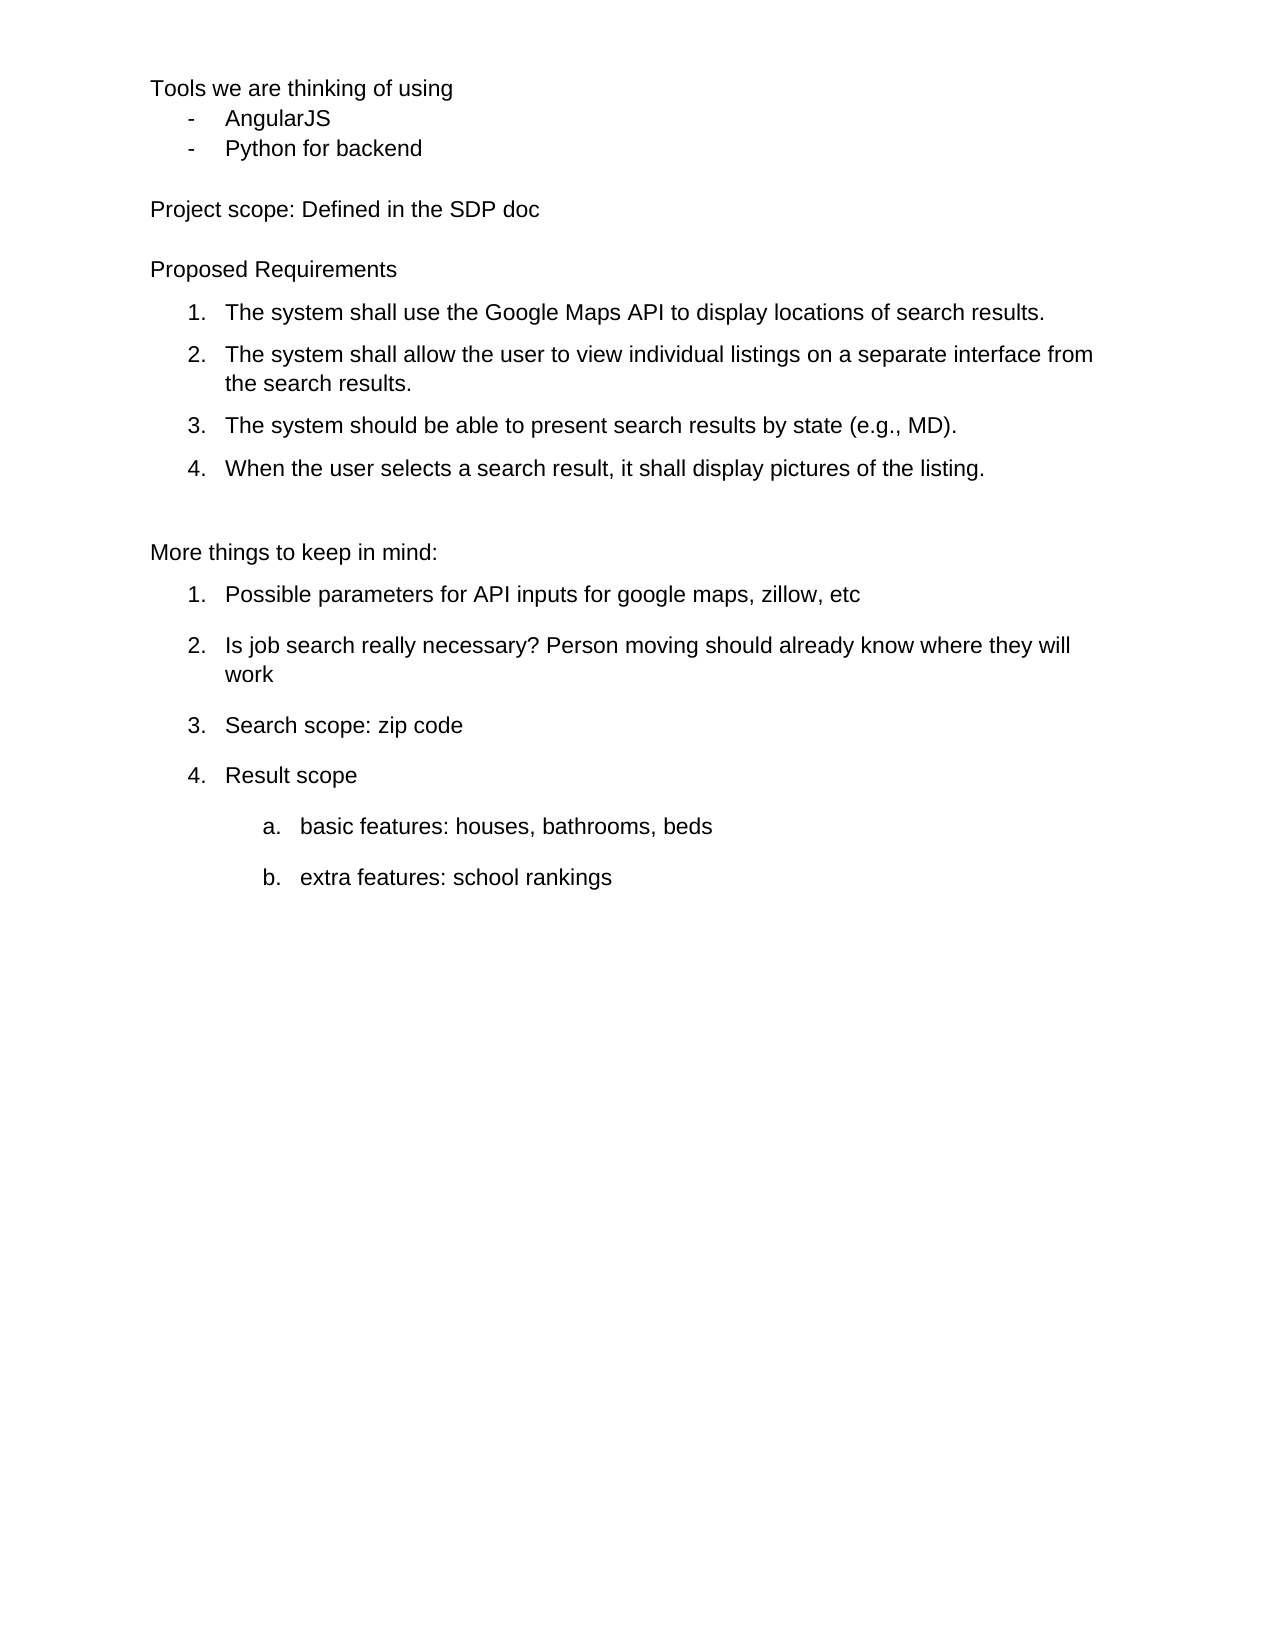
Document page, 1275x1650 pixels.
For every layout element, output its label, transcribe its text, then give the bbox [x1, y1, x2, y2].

list Search scope: zip code [187, 712, 1125, 738]
list AngularJS [187, 105, 1125, 132]
list The system should be able to present search results by state (e.g., MD). [187, 412, 1125, 439]
text Tools we are thinking of using [150, 75, 1125, 101]
text More things to keep in mind: [150, 539, 1125, 565]
list The system shall use the Google Maps API to display locations of search results. [187, 298, 1125, 325]
list Python for backend [187, 135, 1125, 162]
list basic features: houses, bathrooms, beds [262, 813, 1125, 839]
list Is job search really necessary? Person moving should already know where they will work [187, 632, 1125, 688]
list Result scope [187, 762, 1125, 789]
list Possible parameters for API inputs for google maps, zillow, etc [187, 581, 1125, 608]
list When the user selects a search result, it shall display pictures of the listing. [187, 455, 1125, 481]
list extra features: school rankings [262, 863, 1125, 890]
text Proposed Requirements [150, 256, 1125, 283]
list The system shall allow the user to view individual listings on a separate interface from the search results. [187, 341, 1125, 397]
text Project scope: Defined in the SDP doc [150, 196, 1125, 222]
